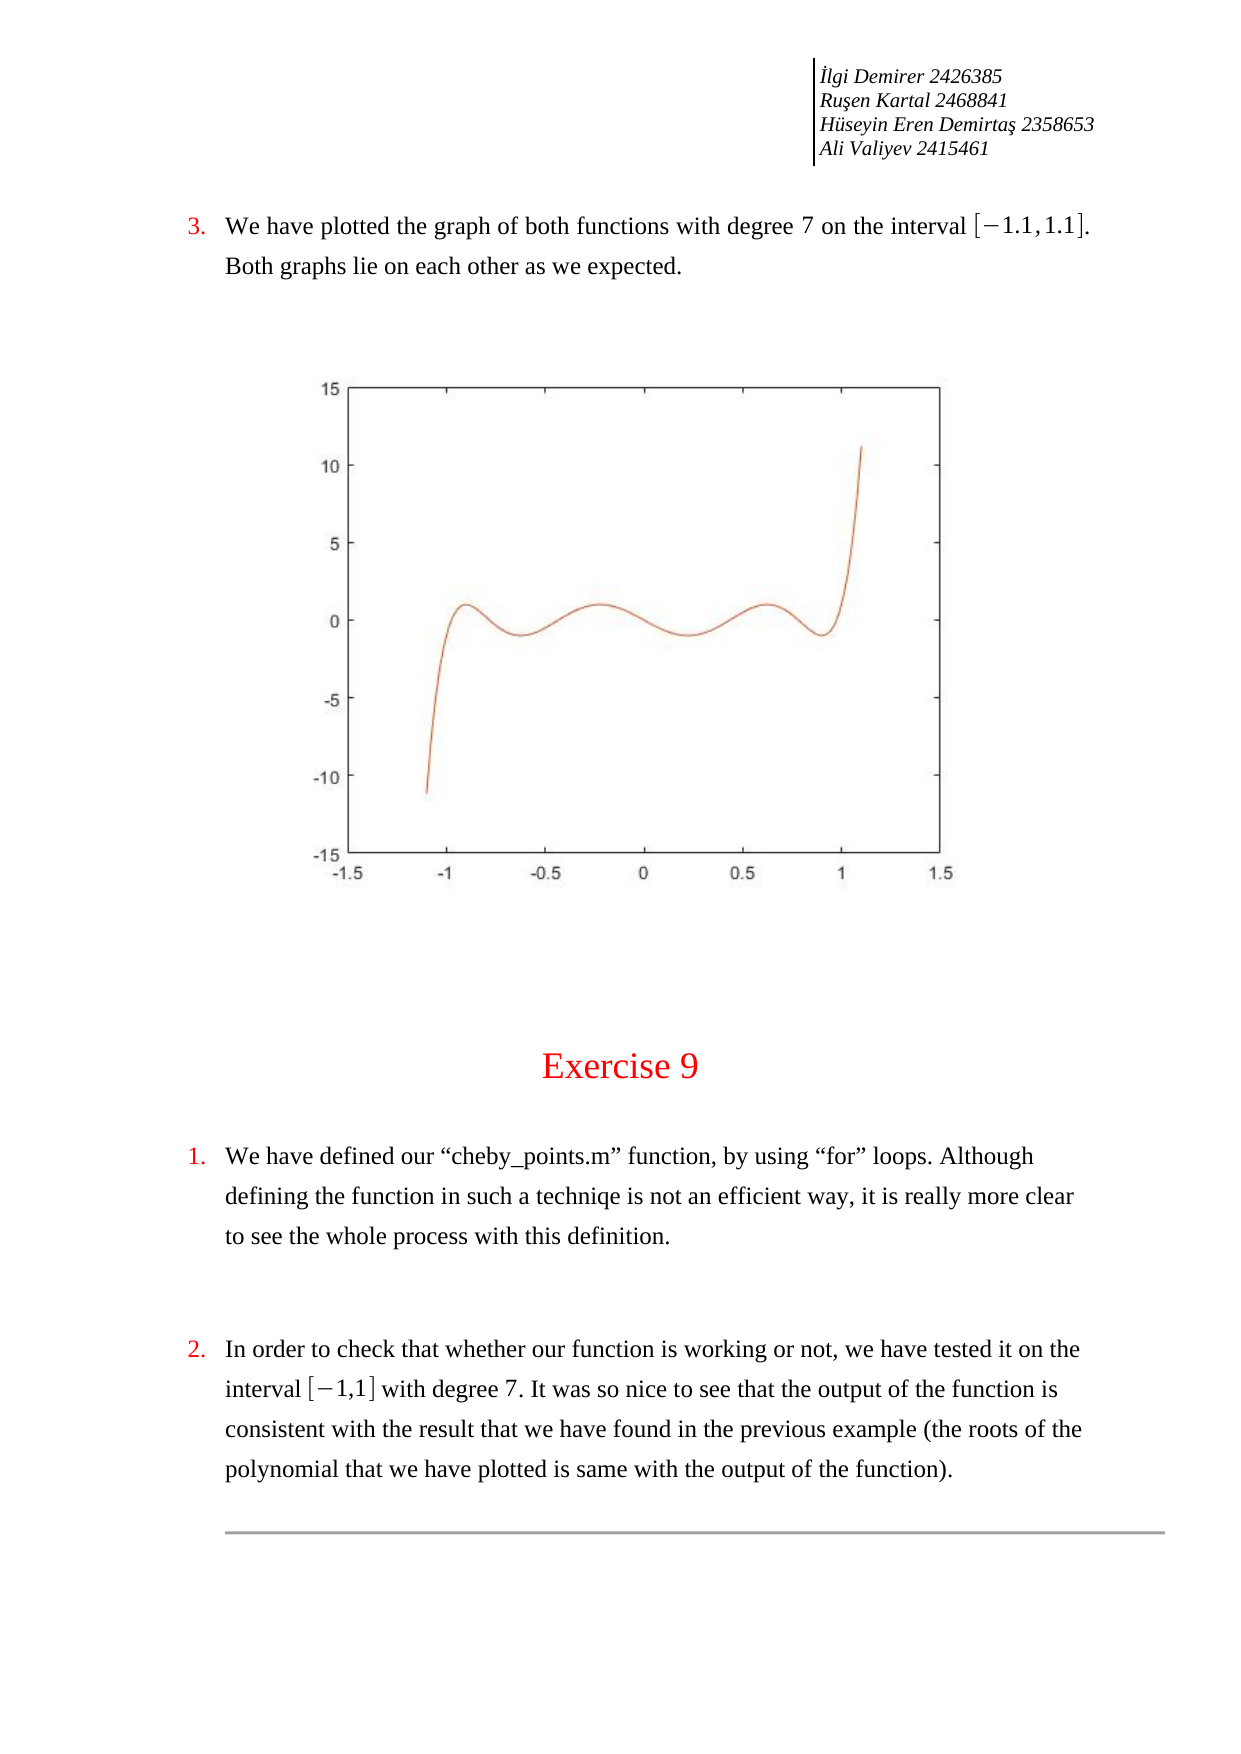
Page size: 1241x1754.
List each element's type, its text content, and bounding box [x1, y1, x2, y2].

list We have defined our “cheby_points.m” function, by using “for” loops. Although defining the function in such a techniqe is not an efficient way, it is really more clear to see the whole process with this definition. [187, 1141, 1090, 1286]
picture [248, 345, 992, 900]
list We have plotted the graph of both functions with degree on the interval . Both graphs lie on each other as we expected. [187, 211, 1090, 280]
list In order to check that whether our function is working or not, we have tested it on the interval with degree . It was so nice to see that the output of the function is consistent with the result that we have found in the previous example (the roots of the polynomial that we have plotted is same with the output of the function). [187, 1334, 1090, 1483]
